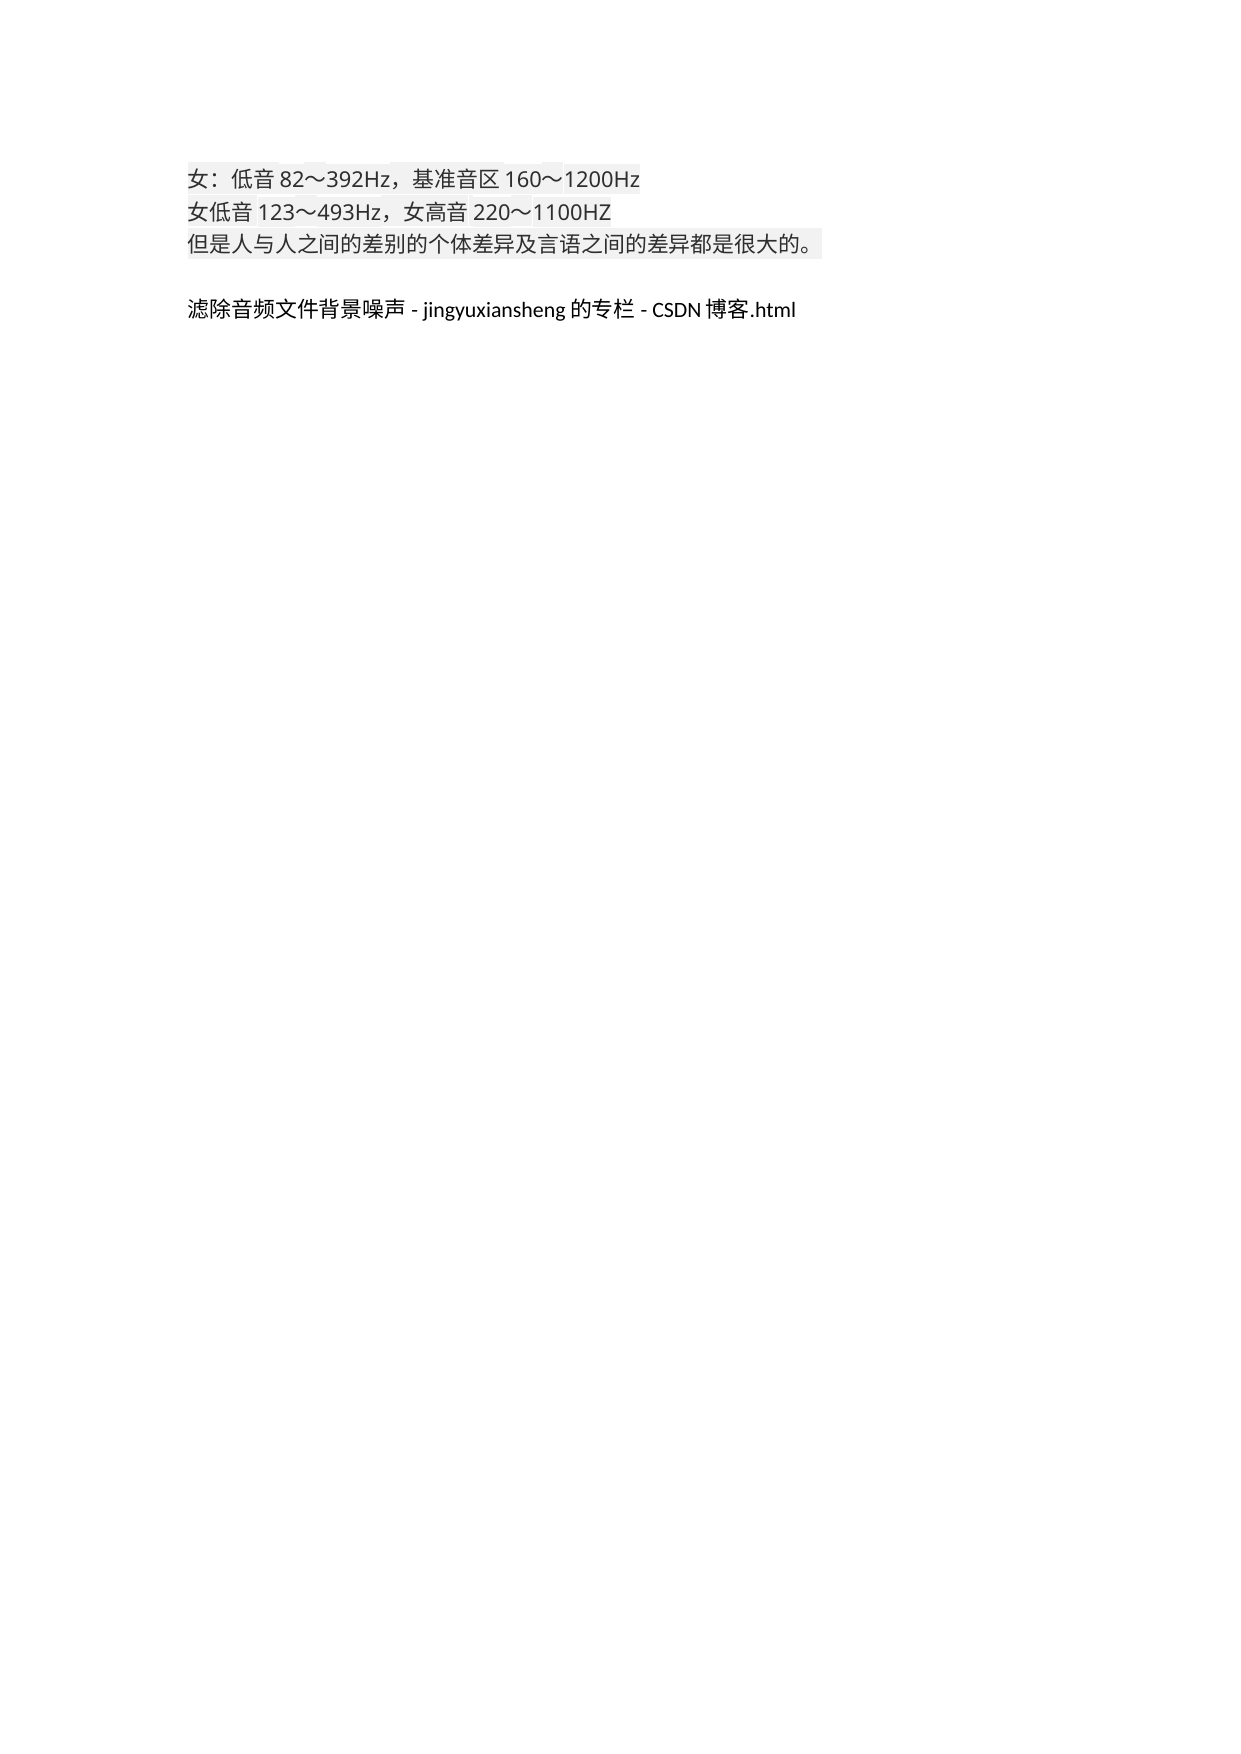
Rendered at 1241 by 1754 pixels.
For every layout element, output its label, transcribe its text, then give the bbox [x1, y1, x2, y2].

text 滤除音频文件背景噪声 - jingyuxiansheng的专栏 - CSDN博客.html [187, 292, 1053, 324]
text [187, 162, 1053, 259]
